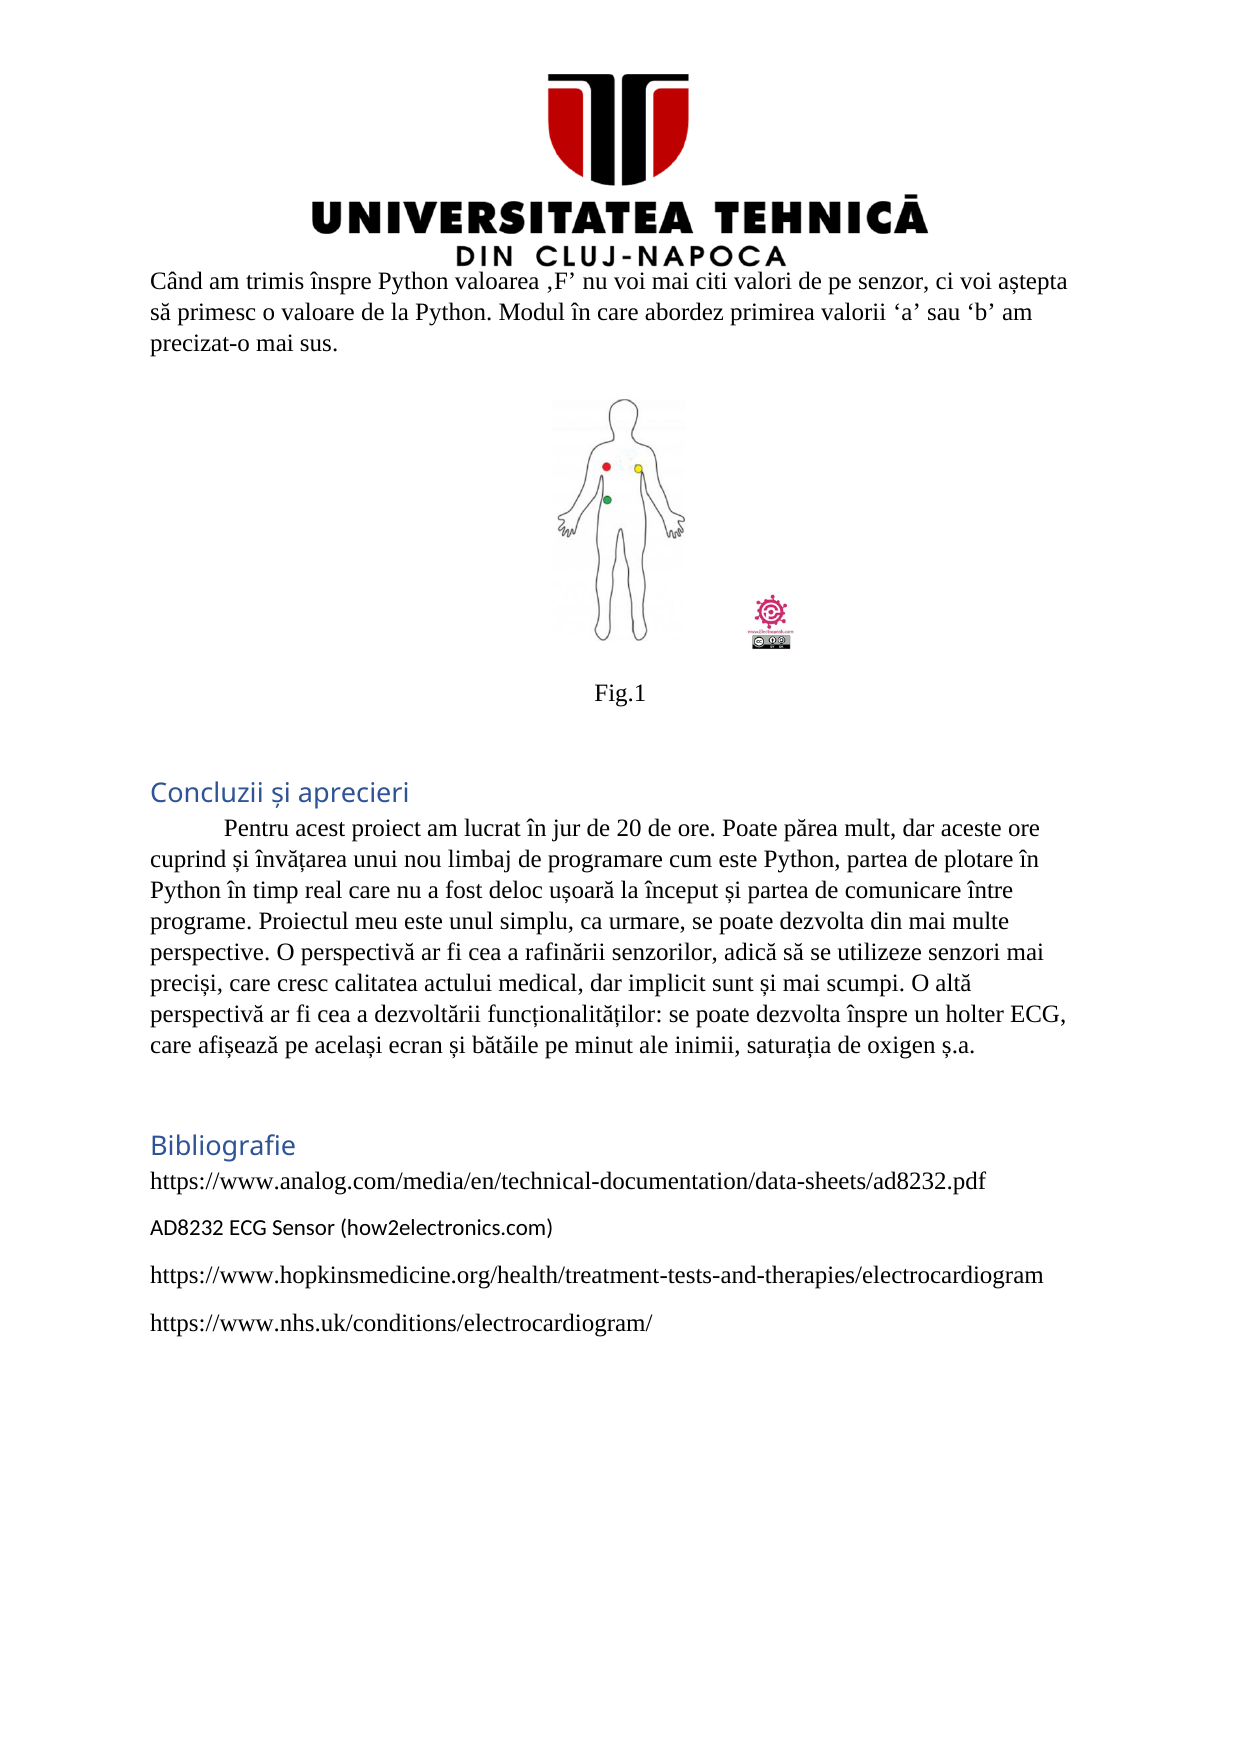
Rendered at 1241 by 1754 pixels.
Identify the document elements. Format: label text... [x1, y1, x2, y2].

subtitle Bibliografie [150, 1126, 1090, 1163]
subtitle Concluzii și aprecieri [150, 773, 1090, 810]
text https://www.analog.com/media/en/technical-documentation/data-sheets/ad8232.pdf [150, 1166, 1090, 1194]
text https://www.hopkinsmedicine.org/health/treatment-tests-and-therapies/electrocardiogram [150, 1260, 1090, 1289]
text Pentru acest proiect am lucrat în jur de 20 de ore. Poate părea mult, dar aceste ore cuprind și învățarea unui nou limbaj de programare cum este Python, partea de plotare în Python în timp real care nu a fost deloc ușoară la început și partea de comunicare între programe. Proiectul meu este unul simplu, ca urmare, se poate dezvolta din mai multe perspective. O perspectivă ar fi cea a rafinării senzorilor, adică să se utilizeze senzori mai preciși, care cresc calitatea actului medical, dar implicit sunt și mai scumpi. O altă perspectivă ar fi cea a dezvoltării funcționalităților: se poate dezvolta înspre un holter ECG, care afișează pe același ecran și bătăile pe minut ale inimii, saturația de oxigen ș.a. [150, 813, 1090, 1059]
text AD8232 ECG Sensor (how2electronics.com) [150, 1213, 1090, 1242]
text https://www.nhs.uk/conditions/electrocardiogram/ [150, 1308, 1090, 1337]
picture [431, 376, 809, 660]
picture [311, 73, 929, 267]
text Fig.1 [150, 678, 1090, 707]
